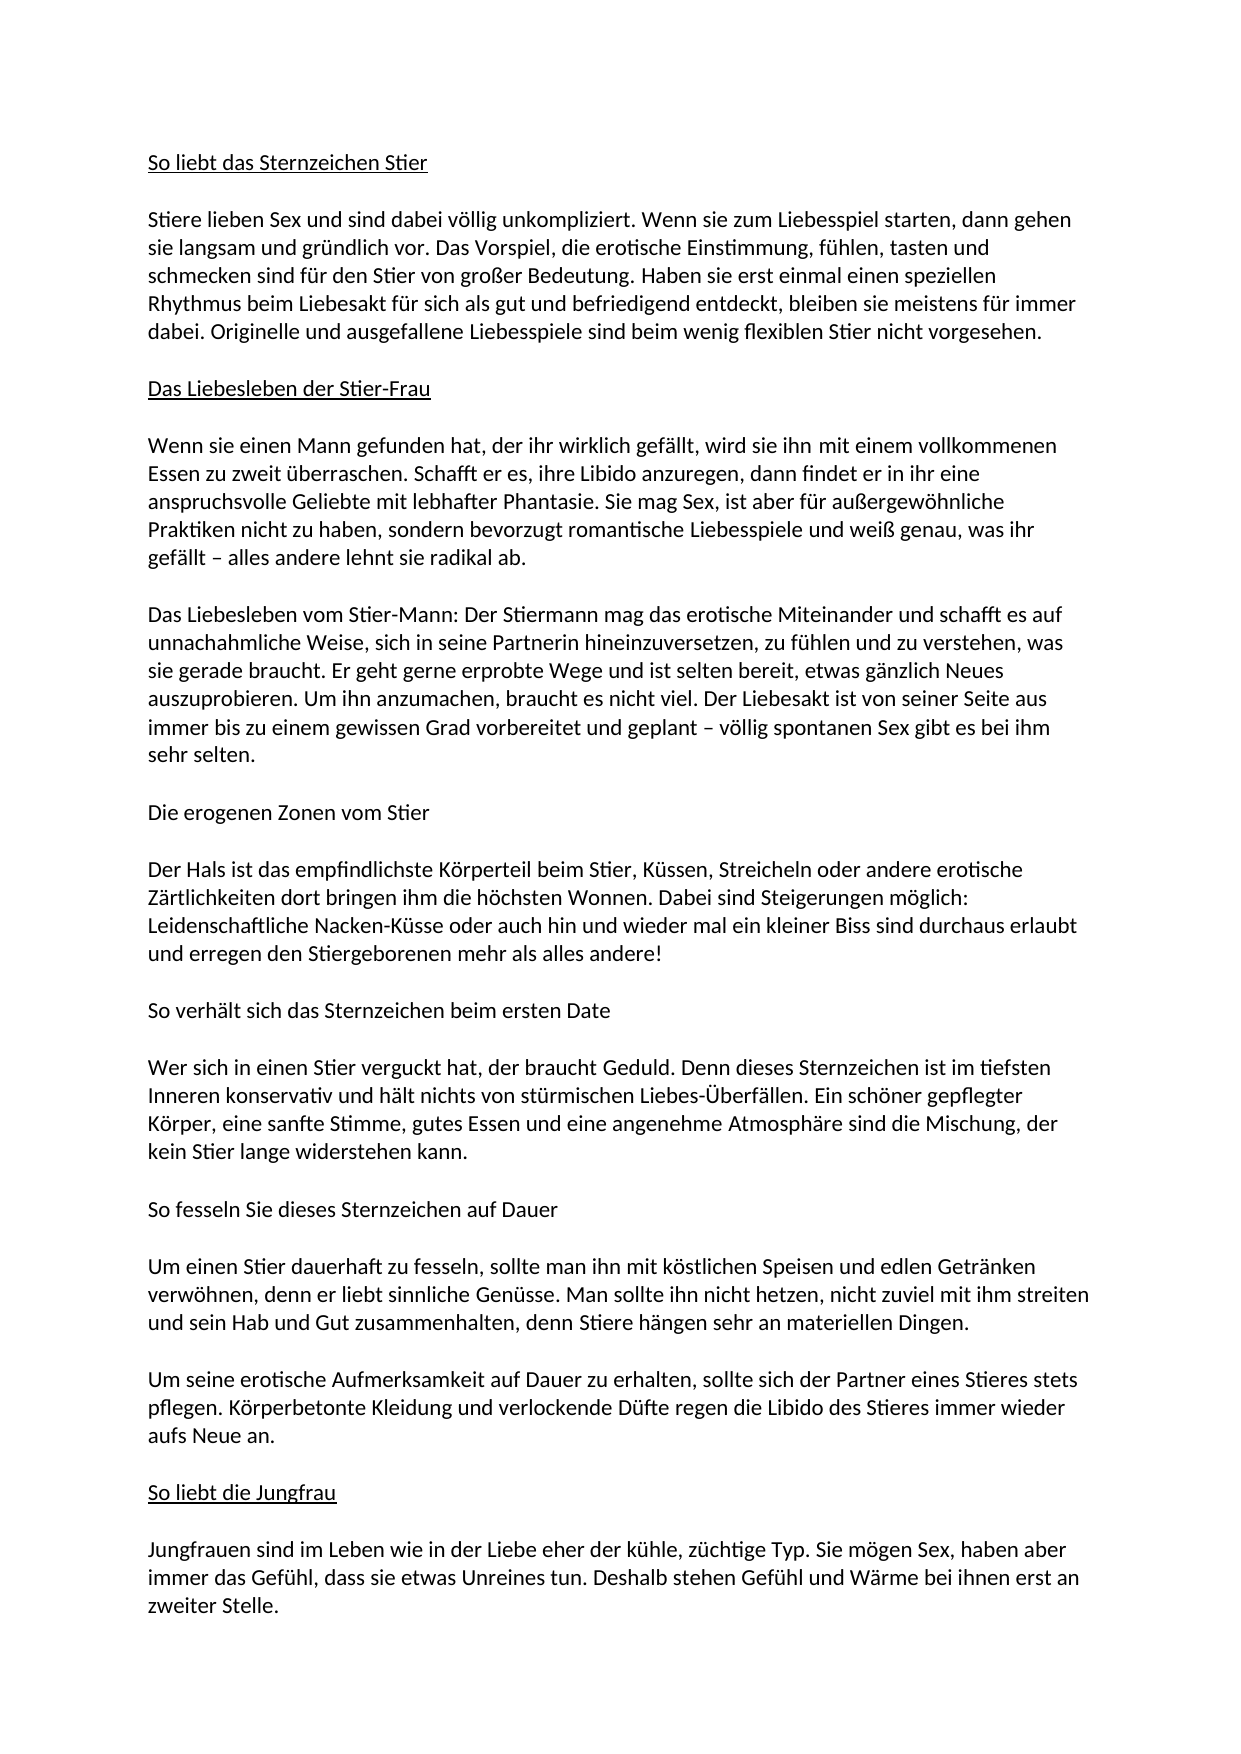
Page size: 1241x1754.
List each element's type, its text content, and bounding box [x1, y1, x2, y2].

subtitle So fesseln Sie dieses Sternzeichen auf Dauer [148, 1195, 1093, 1223]
subtitle So verhält sich das Sternzeichen beim ersten Date [148, 996, 1093, 1024]
text Jungfrauen sind im Leben wie in der Liebe eher der kühle, züchtige Typ. Sie mögen Sex, haben aber immer das Gefühl, dass sie etwas Unreines tun. Deshalb stehen Gefühl und Wärme bei ihnen erst an zweiter Stelle. [148, 1536, 1093, 1619]
text Um einen Stier dauerhaft zu fesseln, sollte man ihn mit köstlichen Speisen und edlen Getränken verwöhnen, denn er liebt sinnliche Genüsse. Man sollte ihn nicht hetzen, nicht zuviel mit ihm streiten und sein Hab und Gut zusammenhalten, denn Stiere hängen sehr an materiellen Dingen. [148, 1252, 1093, 1336]
text Um seine erotische Aufmerksamkeit auf Dauer zu erhalten, sollte sich der Partner eines Stieres stets pflegen. Körperbetonte Kleidung und verlockende Düfte regen die Libido des Stieres immer wieder aufs Neue an. [148, 1365, 1093, 1449]
subtitle So liebt das Sternzeichen Stier [148, 148, 1093, 176]
text Wenn sie einen Mann gefunden hat, der ihr wirklich gefällt, wird sie ihn mit einem vollkommenen Essen zu zweit überraschen. Schafft er es, ihre Libido anzuregen, dann findet er in ihr eine anspruchsvolle Geliebte mit lebhafter Phantasie. Sie mag Sex, ist aber für außergewöhnliche Praktiken nicht zu haben, sondern bevorzugt romantische Liebesspiele und weiß genau, was ihr gefällt – alles andere lehnt sie radikal ab. [148, 431, 1093, 571]
subtitle So liebt die Jungfrau [148, 1478, 1093, 1506]
subtitle Die erogenen Zonen vom Stier [148, 798, 1093, 826]
subtitle Das Liebesleben vom Stier-Mann: Der Stiermann mag das erotische Miteinander und schafft es auf unnachahmliche Weise, sich in seine Partnerin hineinzuversetzen, zu fühlen und zu verstehen, was sie gerade braucht. Er geht gerne erprobte Wege und ist selten bereit, etwas gänzlich Neues auszuprobieren. Um ihn anzumachen, braucht es nicht viel. Der Liebesakt ist von seiner Seite aus immer bis zu einem gewissen Grad vorbereitet und geplant – völlig spontanen Sex gibt es bei ihm sehr selten. [148, 601, 1093, 769]
text Stiere lieben Sex und sind dabei völlig unkompliziert. Wenn sie zum Liebesspiel starten, dann gehen sie langsam und gründlich vor. Das Vorspiel, die erotische Einstimmung, fühlen, tasten und schmecken sind für den Stier von großer Bedeutung. Haben sie erst einmal einen speziellen Rhythmus beim Liebesakt für sich als gut und befriedigend entdeckt, bleiben sie meistens für immer dabei. Originelle und ausgefallene Liebesspiele sind beim wenig flexiblen Stier nicht vorgesehen. [148, 205, 1093, 345]
text Wer sich in einen Stier verguckt hat, der braucht Geduld. Denn dieses Sternzeichen ist im tiefsten Inneren konservativ und hält nichts von stürmischen Liebes-Überfällen. Ein schöner gepflegter Körper, eine sanfte Stimme, gutes Essen und eine angenehme Atmosphäre sind die Mischung, der kein Stier lange widerstehen kann. [148, 1053, 1093, 1166]
text Der Hals ist das empfindlichste Körperteil beim Stier, Küssen, Streicheln oder andere erotische Zärtlichkeiten dort bringen ihm die höchsten Wonnen. Dabei sind Steigerungen möglich: Leidenschaftliche Nacken-Küsse oder auch hin und wieder mal ein kleiner Biss sind durchaus erlaubt und erregen den Stiergeborenen mehr als alles andere! [148, 855, 1093, 967]
subtitle Das Liebesleben der Stier-Frau [148, 374, 1093, 402]
